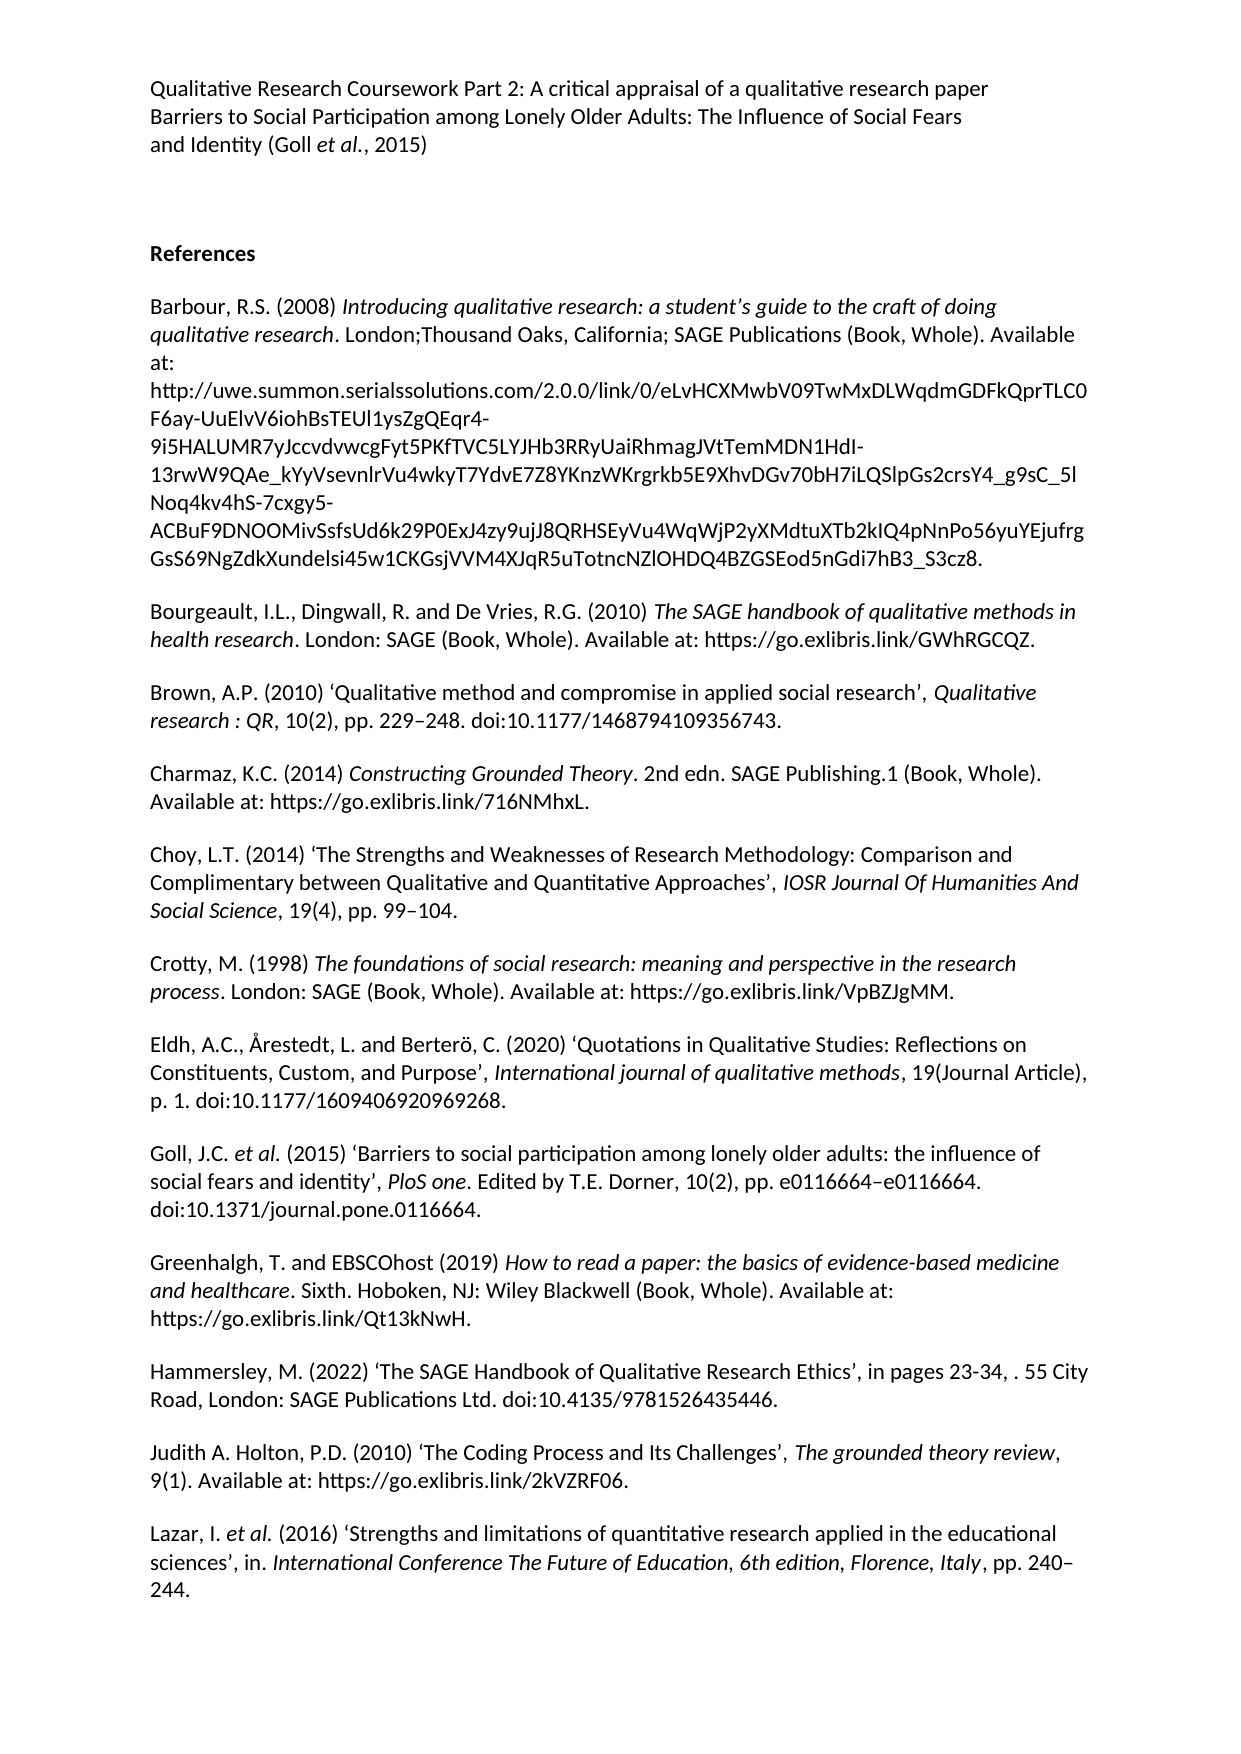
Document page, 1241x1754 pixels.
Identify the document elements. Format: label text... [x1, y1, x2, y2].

text Greenhalgh, T. and EBSCOhost (2019) How to read a paper: the basics of evidence-based medicine and healthcare. Sixth. Hoboken, NJ: Wiley Blackwell (Book, Whole). Available at: https://go.exlibris.link/Qt13kNwH. [150, 1248, 1090, 1332]
text Bourgeault, I.L., Dingwall, R. and De Vries, R.G. (2010) The SAGE handbook of qualitative methods in health research. London: SAGE (Book, Whole). Available at: https://go.exlibris.link/GWhRGCQZ. [150, 597, 1090, 653]
text Lazar, I. et al. (2016) ‘Strengths and limitations of quantitative research applied in the educational sciences’, in. International Conference The Future of Education, 6th edition, Florence, Italy, pp. 240–244. [150, 1519, 1090, 1604]
text Eldh, A.C., Årestedt, L. and Berterö, C. (2020) ‘Quotations in Qualitative Studies: Reflections on Constituents, Custom, and Purpose’, International journal of qualitative methods, 19(Journal Article), p. 1. doi:10.1177/1609406920969268. [150, 1030, 1090, 1114]
text Judith A. Holton, P.D. (2010) ‘The Coding Process and Its Challenges’, The grounded theory review, 9(1). Available at: https://go.exlibris.link/2kVZRF06. [150, 1438, 1090, 1494]
text Crotty, M. (1998) The foundations of social research: meaning and perspective in the research process. London: SAGE (Book, Whole). Available at: https://go.exlibris.link/VpBZJgMM. [150, 949, 1090, 1005]
text References [150, 239, 1090, 267]
text Hammersley, M. (2022) ‘The SAGE Handbook of Qualitative Research Ethics’, in pages 23-34, . 55 City Road, London: SAGE Publications Ltd. doi:10.4135/9781526435446. [150, 1357, 1090, 1413]
text Choy, L.T. (2014) ‘The Strengths and Weaknesses of Research Methodology: Comparison and Complimentary between Qualitative and Quantitative Approaches’, IOSR Journal Of Humanities And Social Science, 19(4), pp. 99–104. [150, 840, 1090, 924]
text Brown, A.P. (2010) ‘Qualitative method and compromise in applied social research’, Qualitative research : QR, 10(2), pp. 229–248. doi:10.1177/1468794109356743. [150, 678, 1090, 734]
text Barbour, R.S. (2008) Introducing qualitative research: a student’s guide to the craft of doing qualitative research. London;Thousand Oaks, California; SAGE Publications (Book, Whole). Available at: http://uwe.summon.serialssolutions.com/2.0.0/link/0/eLvHCXMwbV09TwMxDLWqdmGDFkQprTLC0F6ay-UuElvV6iohBsTEUl1ysZgQEqr4-9i5HALUMR7yJccvdvwcgFyt5PKfTVC5LYJHb3RRyUaiRhmagJVtTemMDN1HdI-13rwW9QAe_kYyVsevnlrVu4wkyT7YdvE7Z8YKnzWKrgrkb5E9XhvDGv70bH7iLQSlpGs2crsY4_g9sC_5lNoq4kv4hS-7cxgy5-ACBuF9DNOOMivSsfsUd6k29P0ExJ4zy9ujJ8QRHSEyVu4WqWjP2yXMdtuXTb2kIQ4pNnPo56yuYEjufrgGsS69NgZdkXundelsi45w1CKGsjVVM4XJqR5uTotncNZlOHDQ4BZGSEod5nGdi7hB3_S3cz8. [150, 292, 1090, 572]
text Goll, J.C. et al. (2015) ‘Barriers to social participation among lonely older adults: the influence of social fears and identity’, PloS one. Edited by T.E. Dorner, 10(2), pp. e0116664–e0116664. doi:10.1371/journal.pone.0116664. [150, 1139, 1090, 1223]
text Charmaz, K.C. (2014) Constructing Grounded Theory. 2nd edn. SAGE Publishing.1 (Book, Whole). Available at: https://go.exlibris.link/716NMhxL. [150, 759, 1090, 815]
